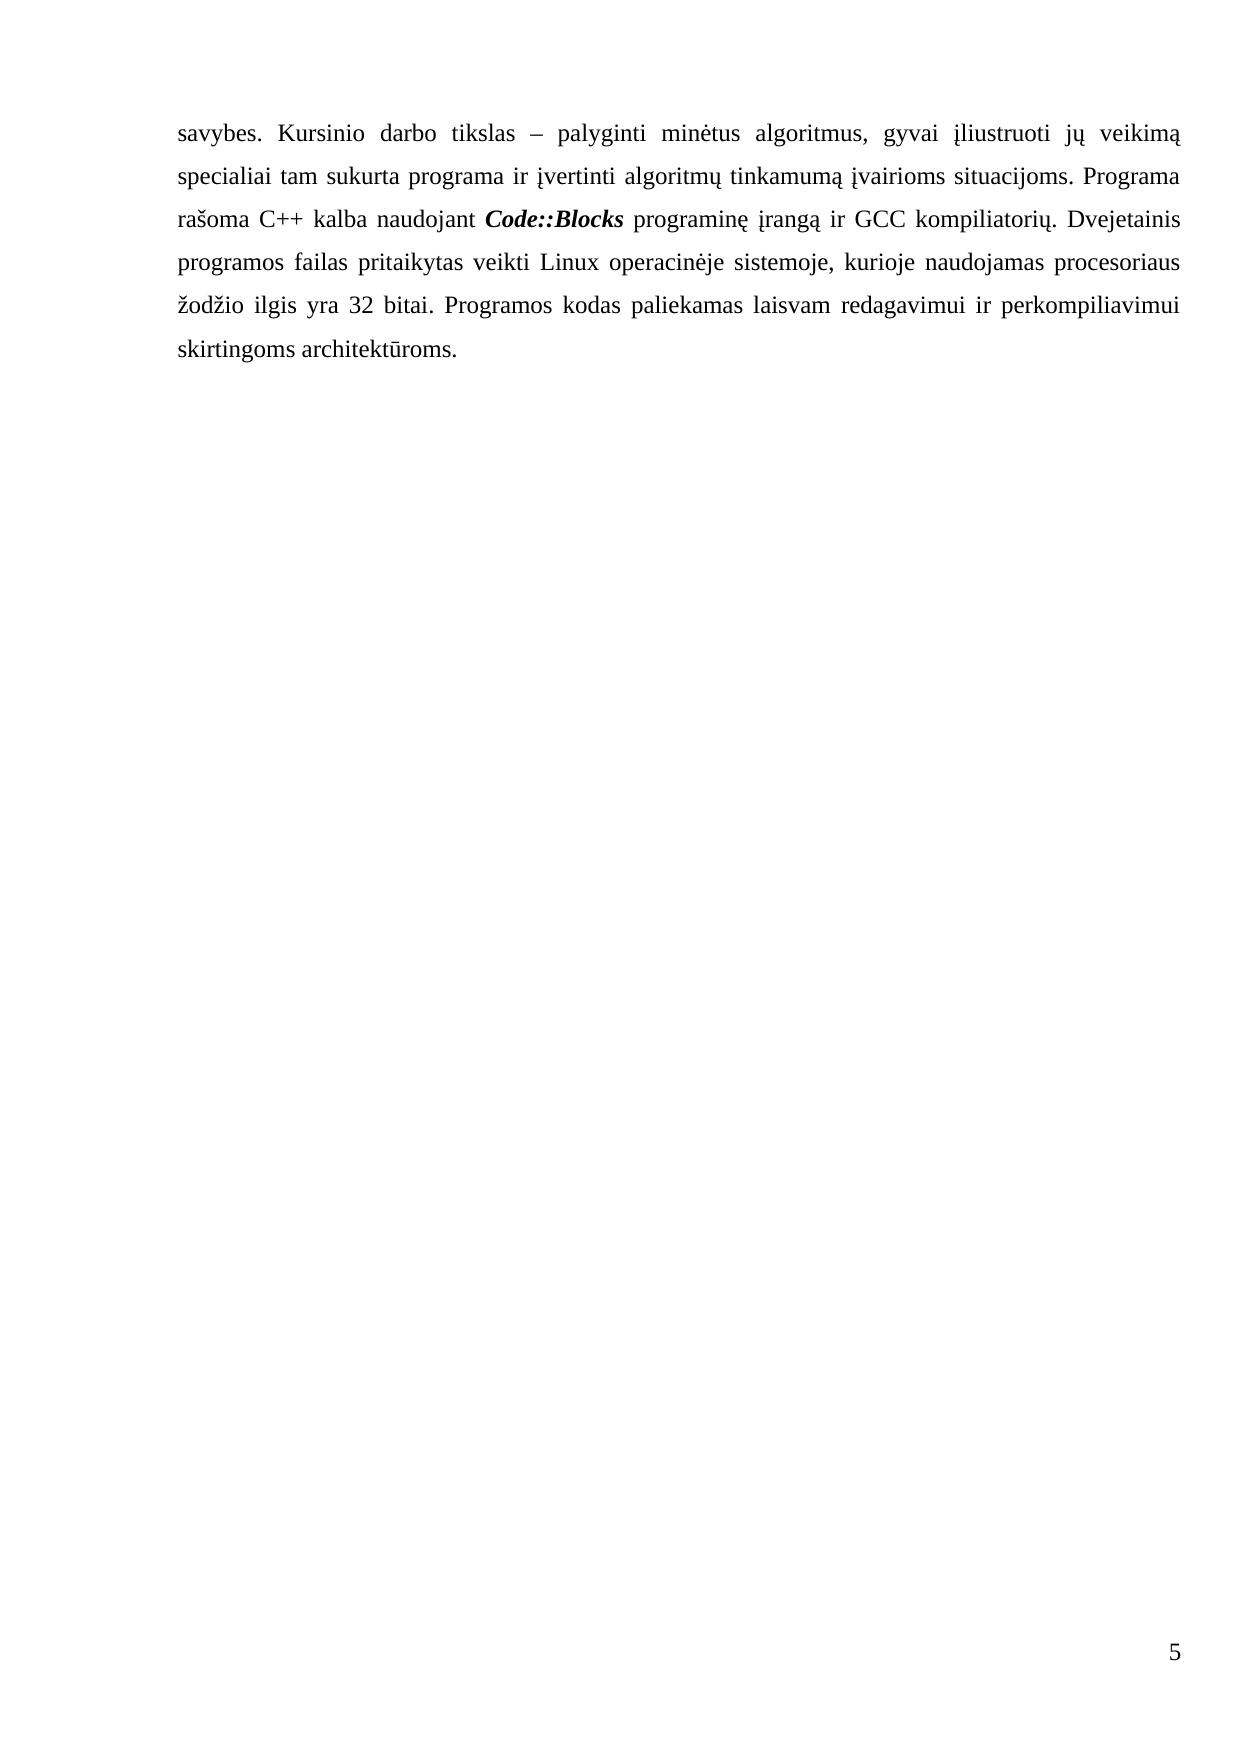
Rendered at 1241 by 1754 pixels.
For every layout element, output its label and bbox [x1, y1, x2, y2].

text [177, 118, 1181, 362]
